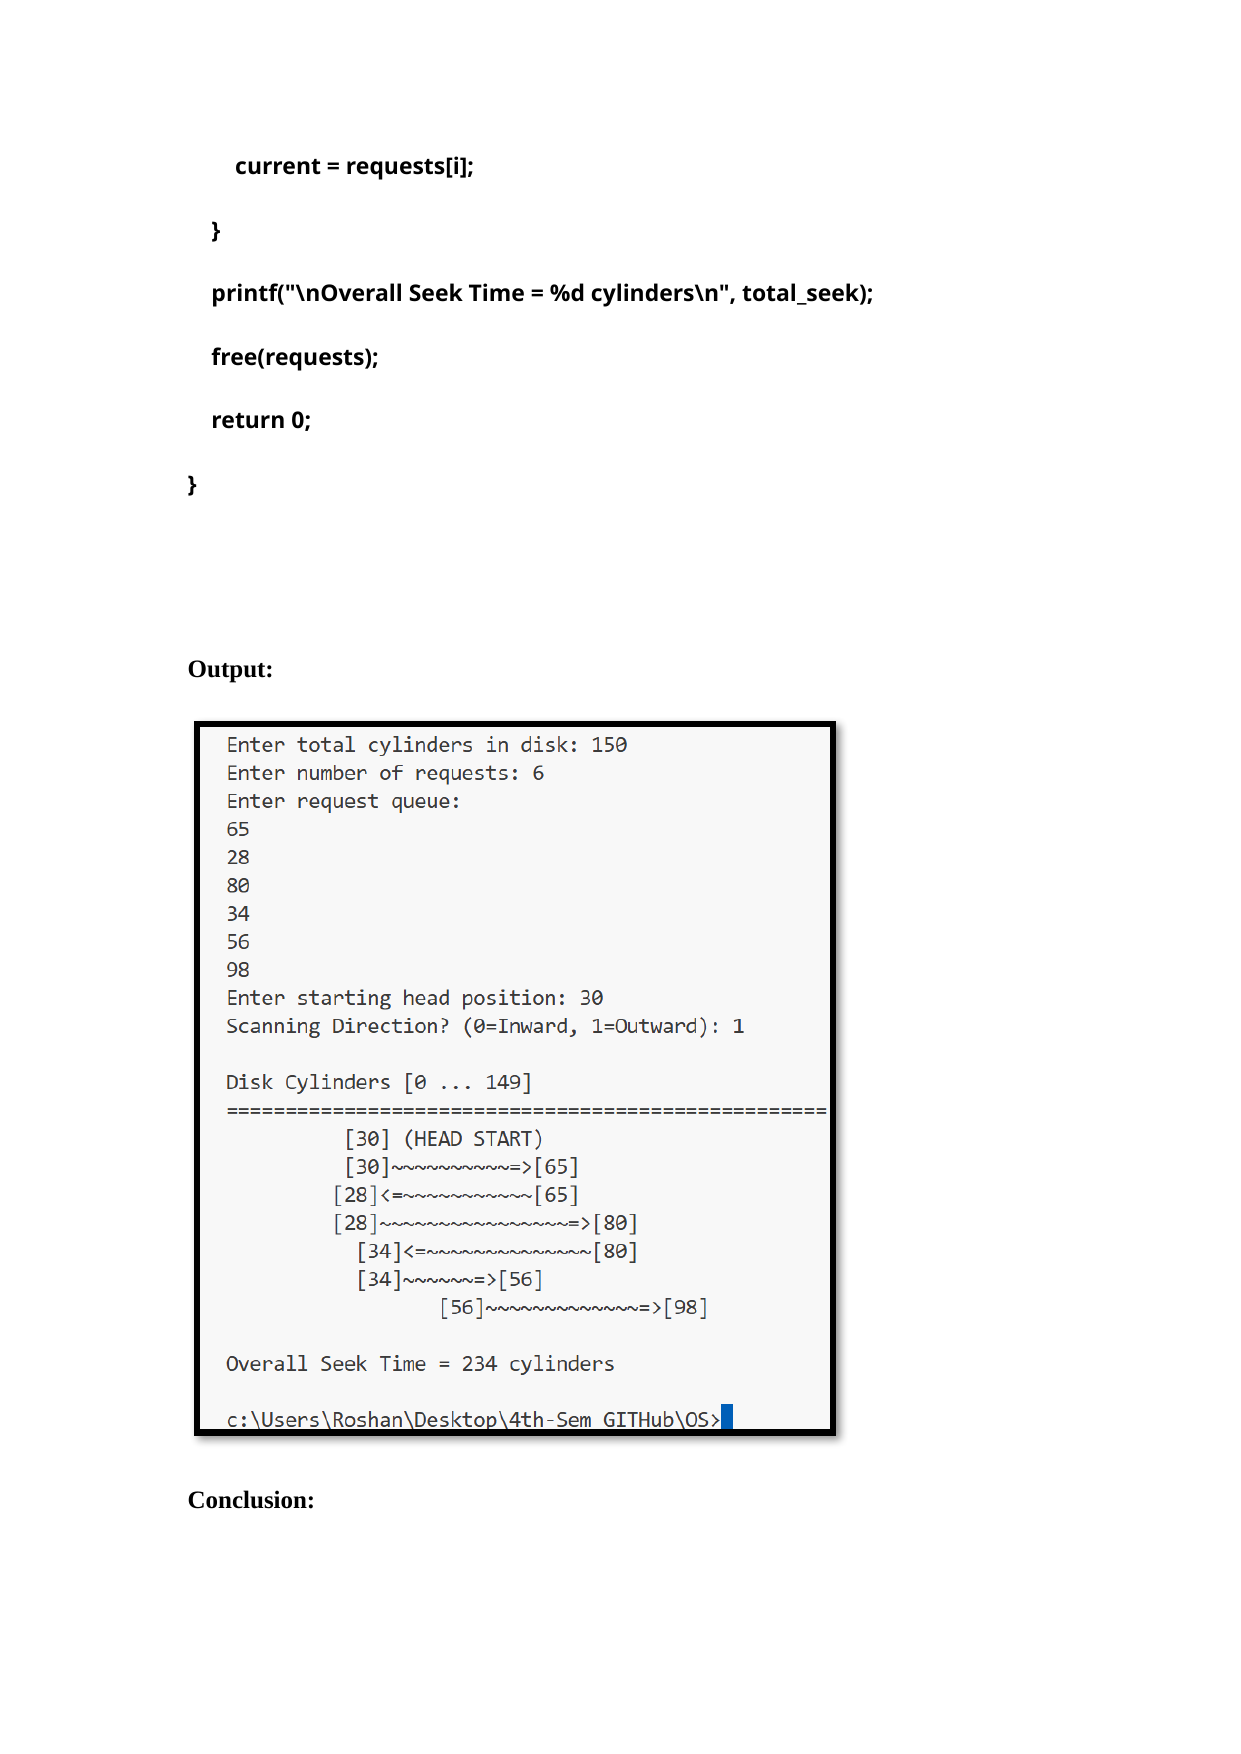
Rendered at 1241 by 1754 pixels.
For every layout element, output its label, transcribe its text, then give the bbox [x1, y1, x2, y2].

text free(requests); [187, 341, 1090, 372]
text printf("\nOverall Seek Time = %d cylinders\n", total_seek); [187, 277, 1090, 308]
picture [200, 727, 830, 1429]
text current = requests[i]; [187, 150, 1090, 181]
text return 0; [187, 404, 1090, 435]
text } [187, 213, 1090, 245]
text } [187, 468, 1090, 499]
text Output: [187, 654, 1090, 683]
text Conclusion: [187, 1486, 1090, 1514]
